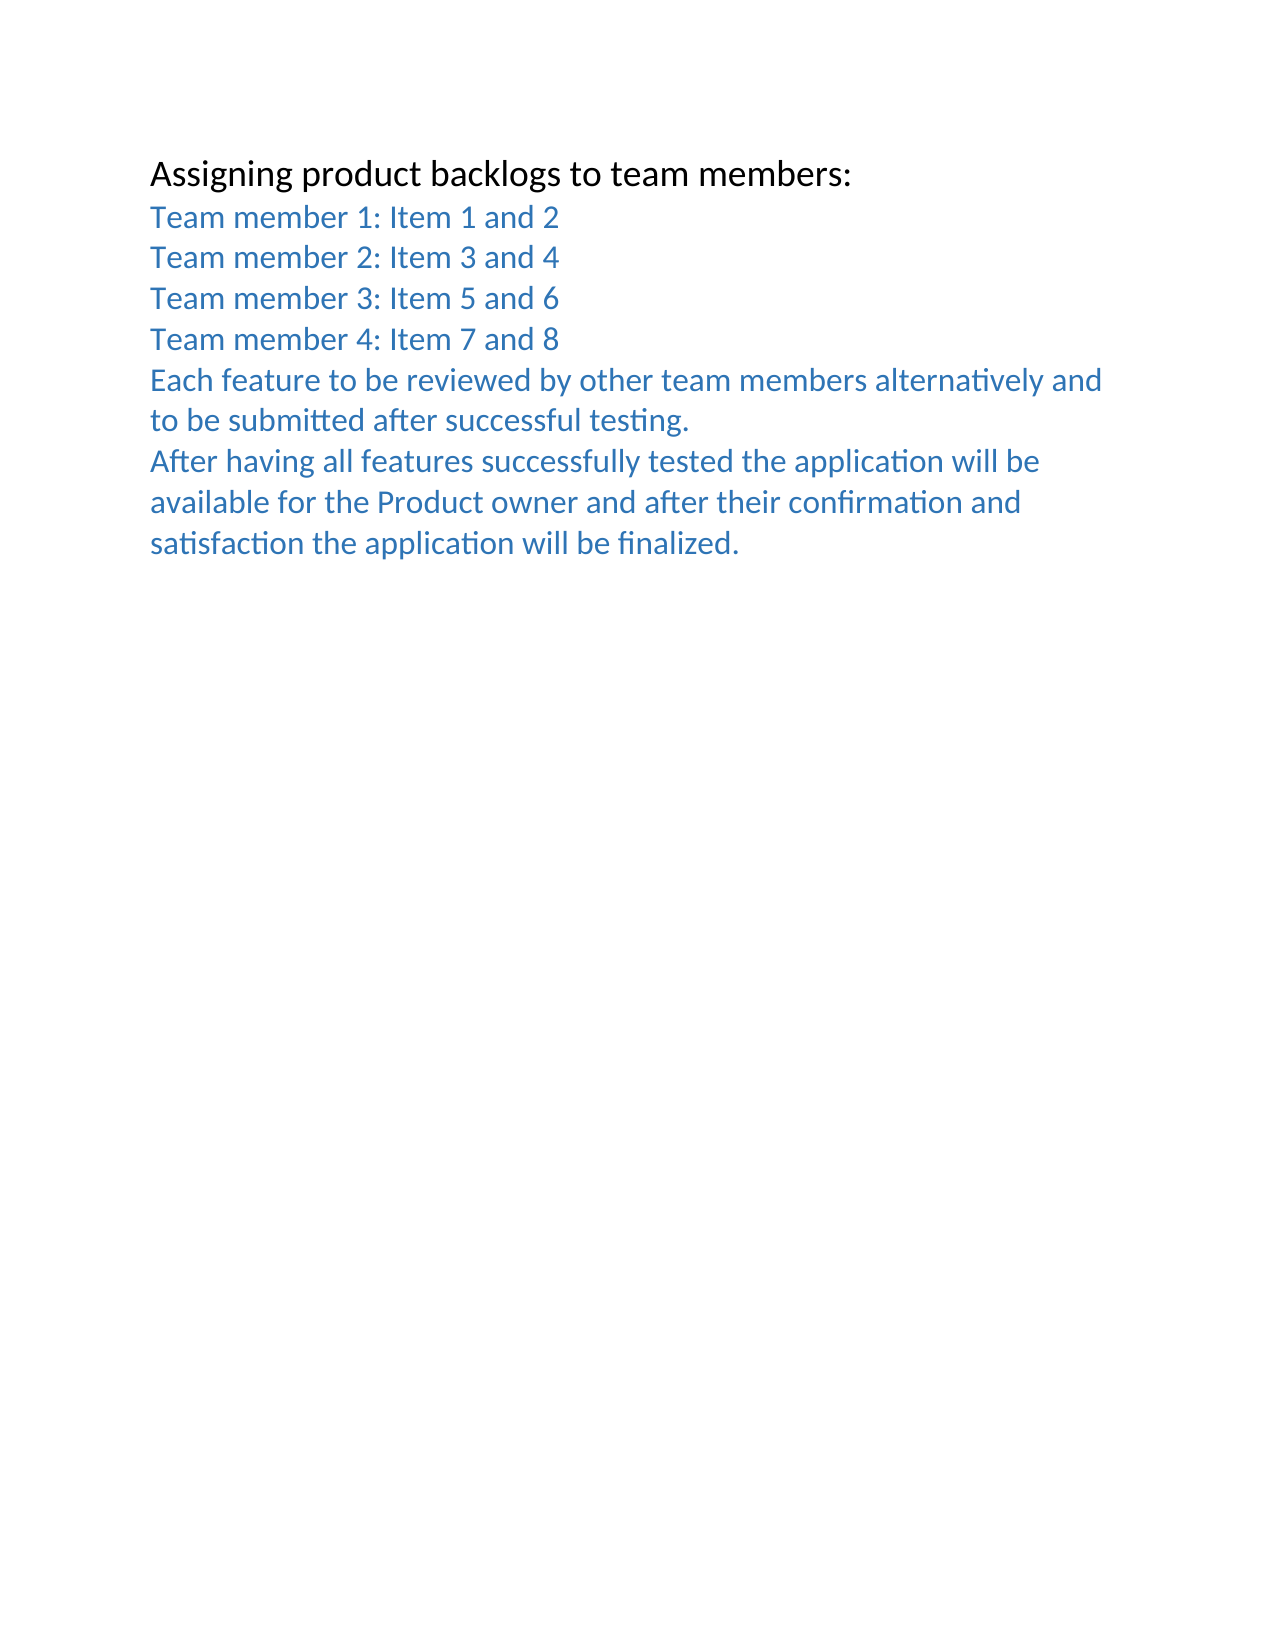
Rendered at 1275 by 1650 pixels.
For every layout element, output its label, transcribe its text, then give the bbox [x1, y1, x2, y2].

text Team member 2: Item 3 and 4 [150, 237, 1125, 277]
text After having all features successfully tested the application will be available for the Product owner and after their confirmation and satisfaction the application will be finalized. [150, 440, 1125, 562]
text Team member 3: Item 5 and 6 [150, 277, 1125, 318]
text Assigning product backlogs to team members: [150, 150, 1125, 196]
text Team member 4: Item 7 and 8 [150, 318, 1125, 359]
text Each feature to be reviewed by other team members alternatively and to be submitted after successful testing. [150, 359, 1125, 440]
text Team member 1: Item 1 and 2 [150, 196, 1125, 237]
